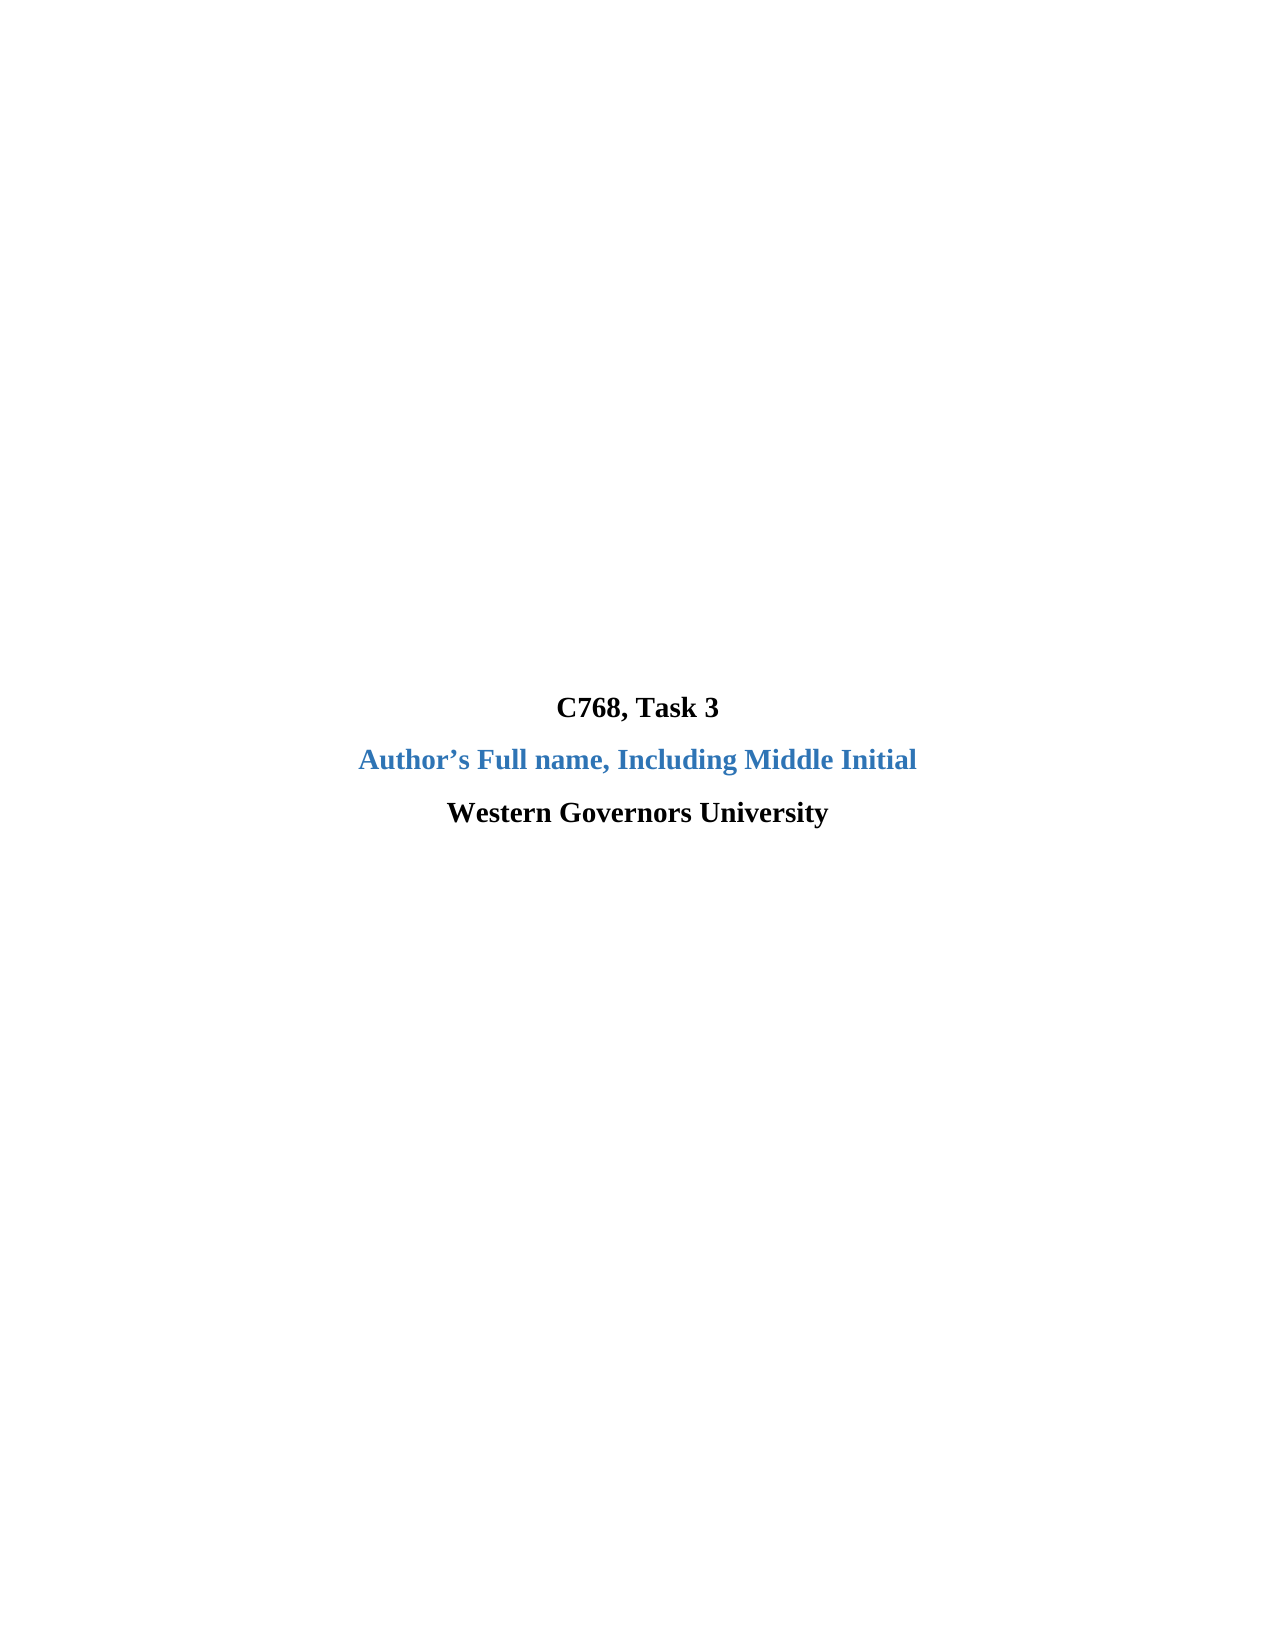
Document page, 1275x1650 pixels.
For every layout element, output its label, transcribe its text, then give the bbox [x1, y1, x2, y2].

text Western Governors University [112, 795, 1162, 829]
text C768, Task 3 [112, 690, 1162, 723]
text Author’s Full name, Including Middle Initial [112, 742, 1162, 776]
